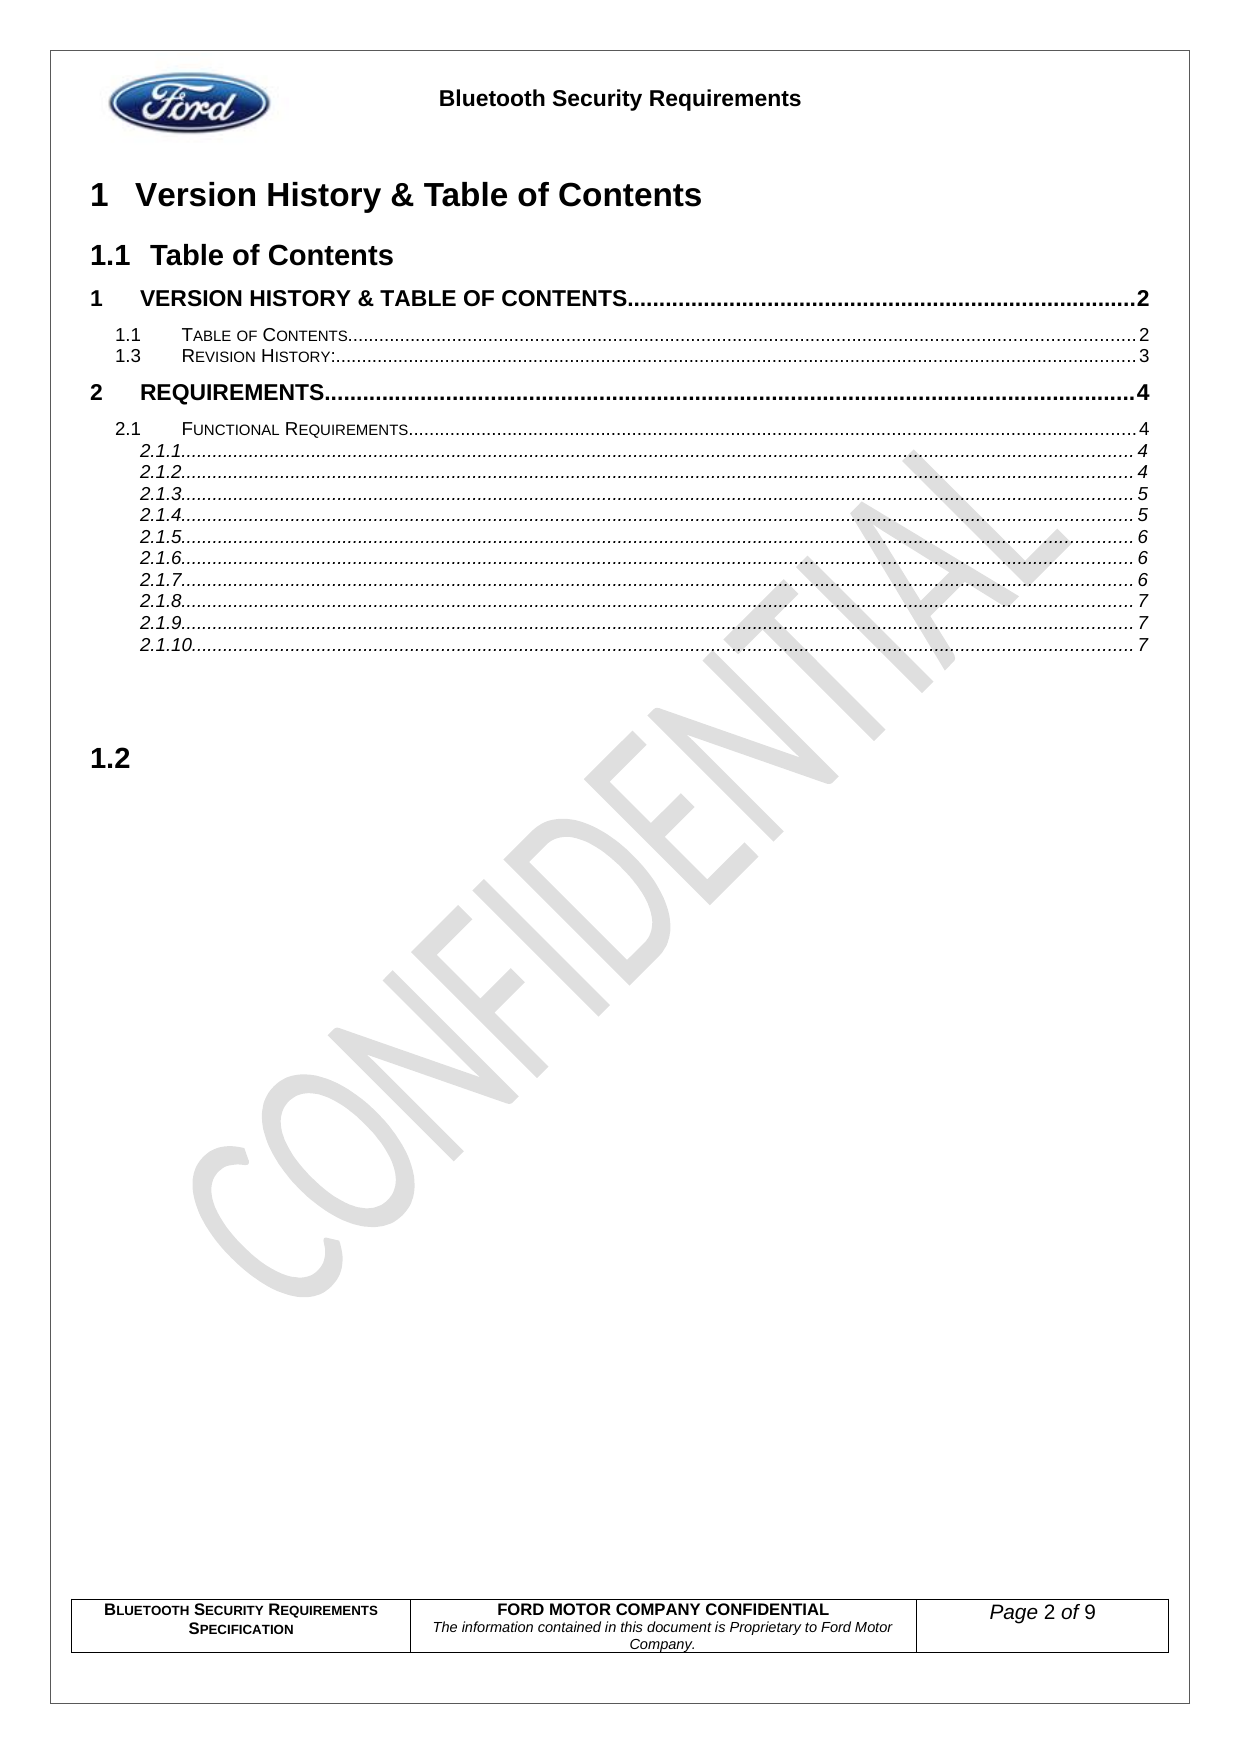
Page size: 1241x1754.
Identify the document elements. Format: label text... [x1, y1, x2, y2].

subtitle Version History & Table of Contents [90, 175, 1151, 213]
picture [89, 53, 290, 154]
